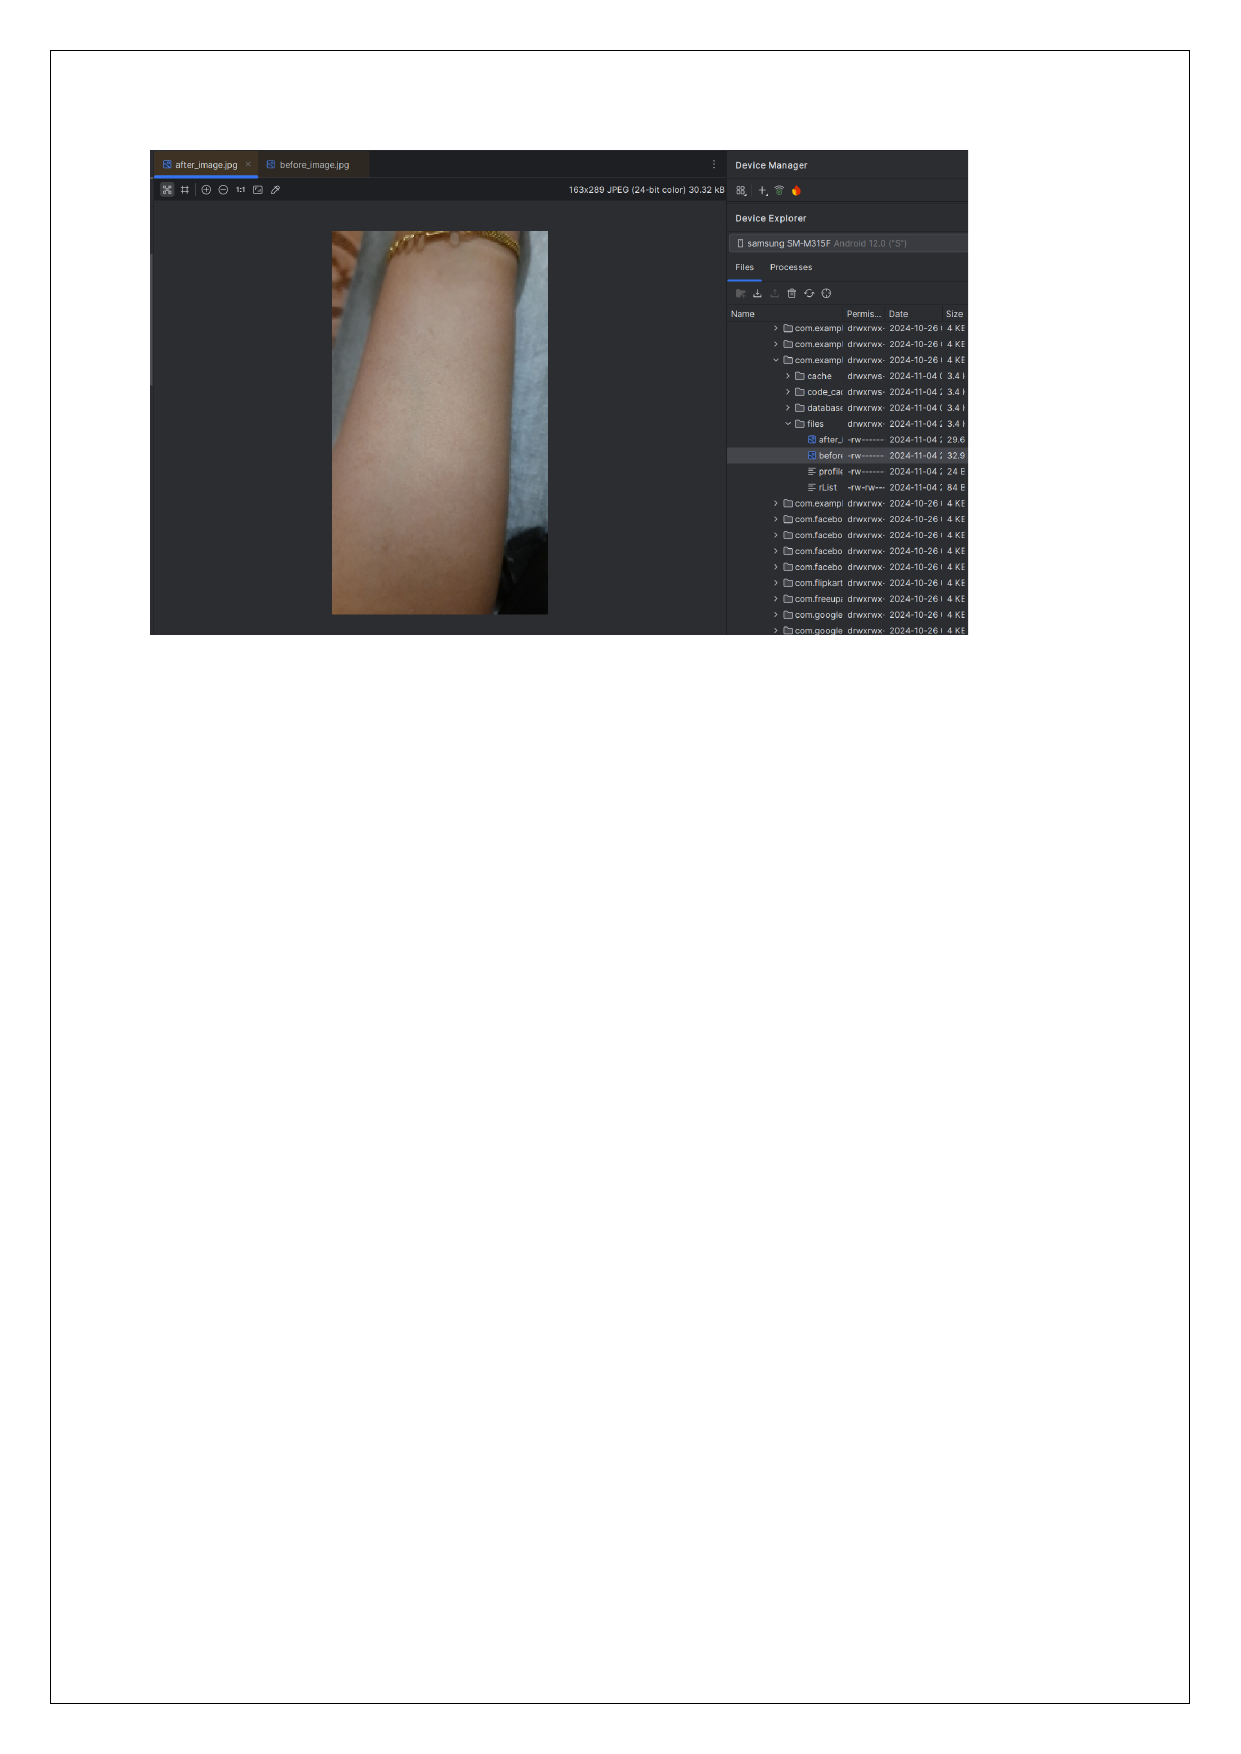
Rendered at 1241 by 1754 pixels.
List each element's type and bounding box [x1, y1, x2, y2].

picture [150, 150, 969, 635]
